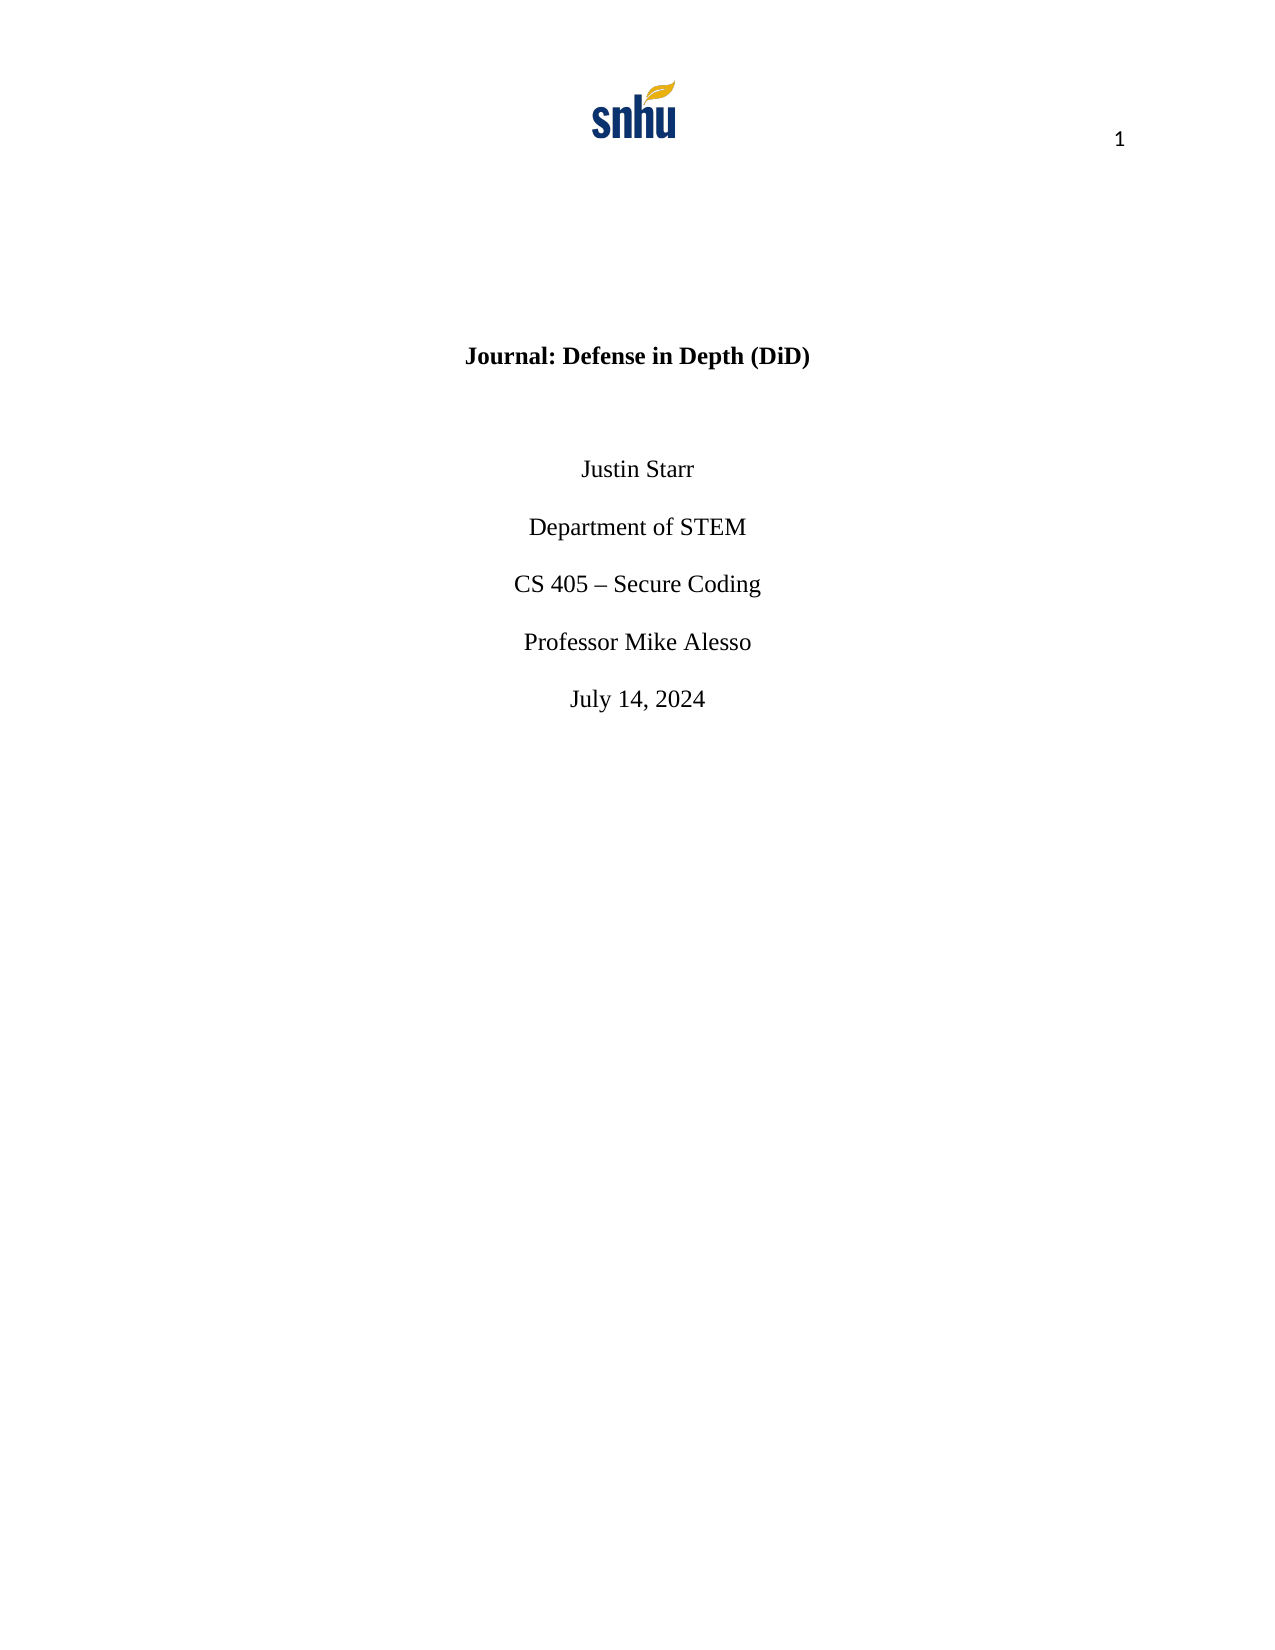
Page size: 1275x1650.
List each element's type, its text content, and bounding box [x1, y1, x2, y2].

text Professor Mike Alesso [150, 627, 1125, 655]
text Justin Starr [150, 454, 1125, 483]
picture [573, 75, 702, 147]
text Department of STEM [150, 512, 1125, 540]
text CS 405 – Secure Coding [150, 569, 1125, 598]
text Journal: Defense in Depth (DiD) [150, 341, 1125, 426]
text July 14, 2024 [150, 684, 1125, 713]
